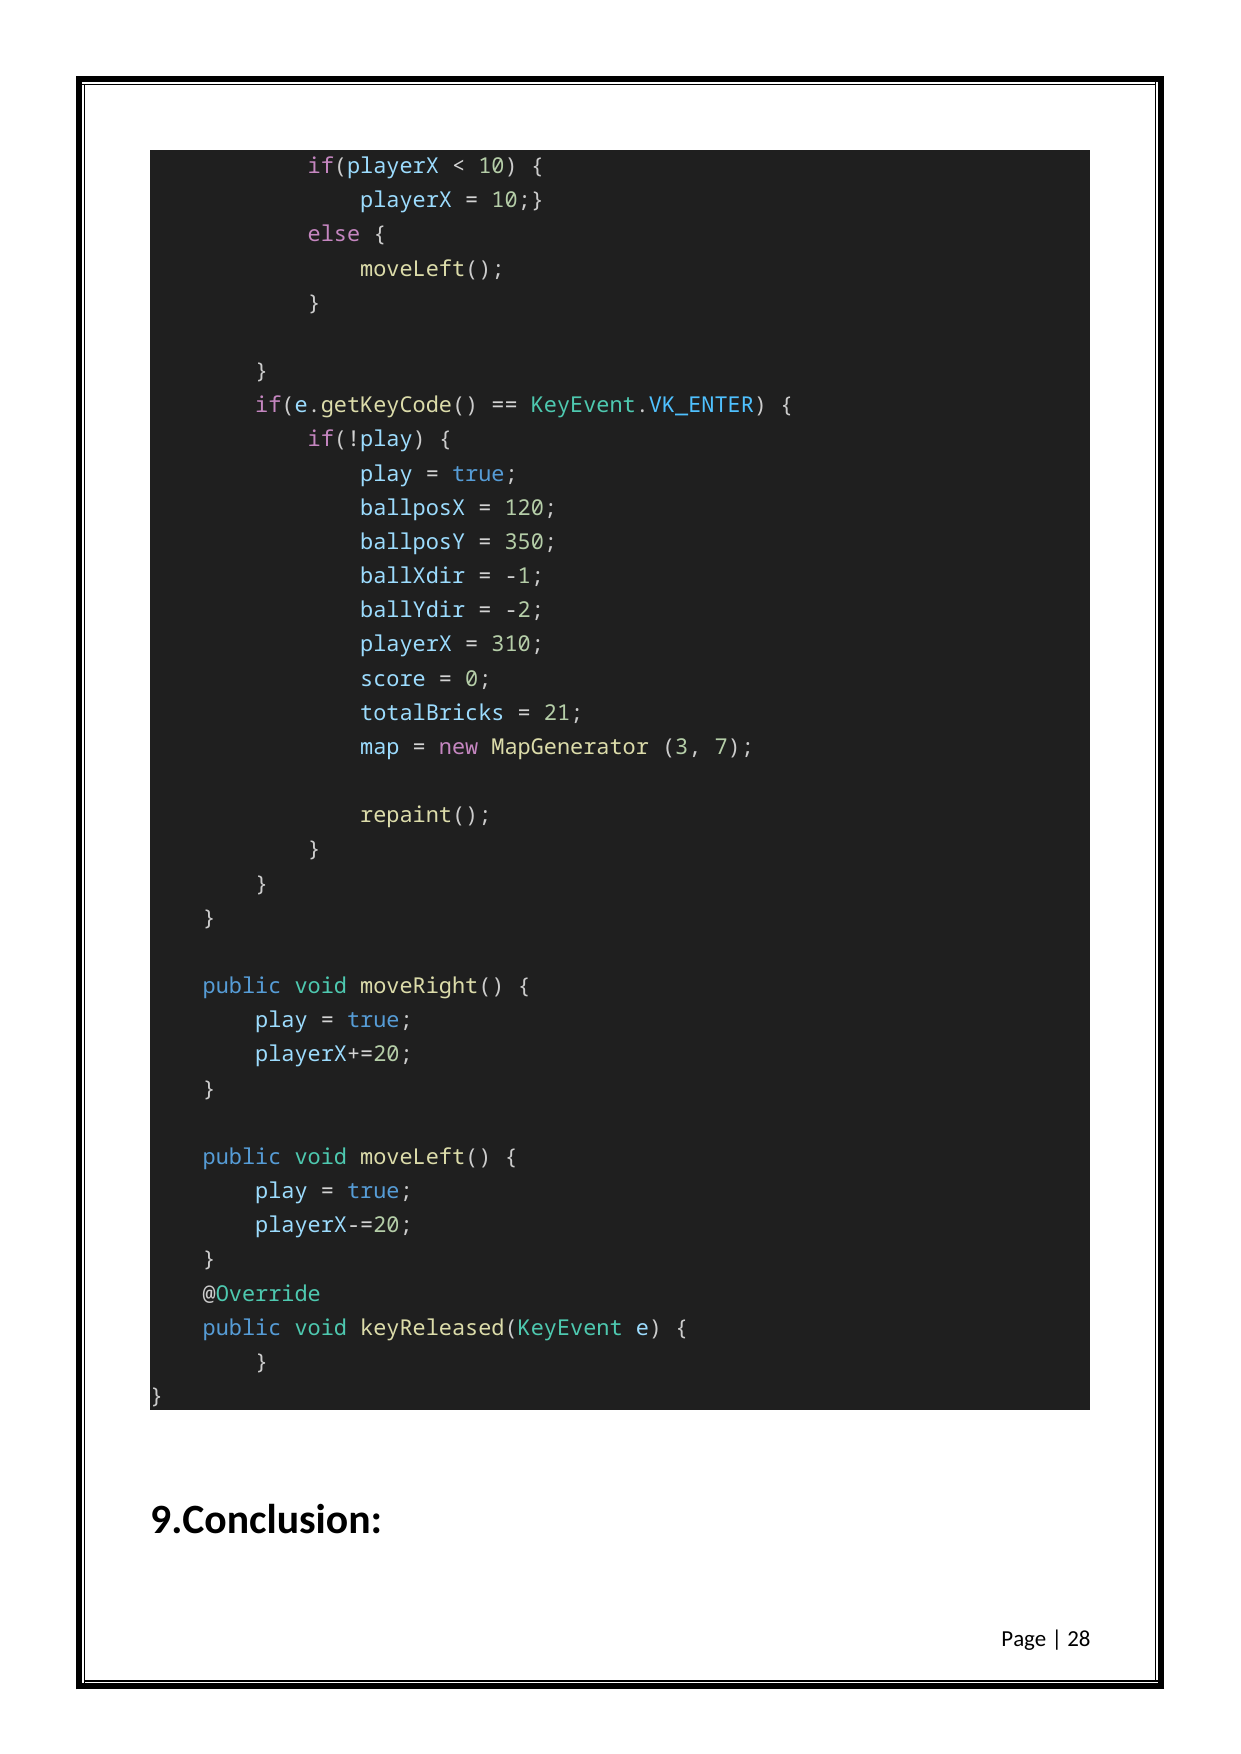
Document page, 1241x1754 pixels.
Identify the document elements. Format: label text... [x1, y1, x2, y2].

text } [150, 1243, 1090, 1273]
text } [150, 902, 1090, 931]
text score = 0; [150, 662, 1090, 692]
text } [150, 833, 1090, 863]
text if(!play) { [150, 423, 1090, 453]
text } [150, 867, 1090, 897]
text play = true; [150, 1175, 1090, 1205]
text 9.Conclusion: [150, 1493, 1090, 1544]
text } [150, 287, 1090, 316]
text public void moveLeft() { [150, 1141, 1090, 1171]
text playerX+=20; [150, 1038, 1090, 1068]
text play = true; [150, 457, 1090, 487]
text map = new MapGenerator (3, 7); [150, 731, 1090, 761]
text ballXdir = -1; [150, 560, 1090, 590]
text ballposY = 350; [150, 526, 1090, 556]
text ballYdir = -2; [150, 594, 1090, 624]
text totalBricks = 21; [150, 697, 1090, 726]
text playerX-=20; [150, 1209, 1090, 1239]
text } [150, 355, 1090, 385]
text } [150, 1380, 1090, 1410]
text if(playerX < 10) { [150, 150, 1090, 180]
text if(e.getKeyCode() == KeyEvent.VK_ENTER) { [150, 389, 1090, 419]
text ballposX = 120; [150, 492, 1090, 521]
text play = true; [150, 1004, 1090, 1034]
text public void keyReleased(KeyEvent e) { [150, 1312, 1090, 1341]
text playerX = 10;} [150, 184, 1090, 214]
text } [150, 1072, 1090, 1102]
text public void moveRight() { [150, 970, 1090, 1000]
text playerX = 310; [150, 628, 1090, 658]
text else { [150, 218, 1090, 248]
text moveLeft(); [150, 252, 1090, 282]
text repaint(); [150, 799, 1090, 829]
text @Override [150, 1277, 1090, 1307]
text } [150, 1346, 1090, 1376]
